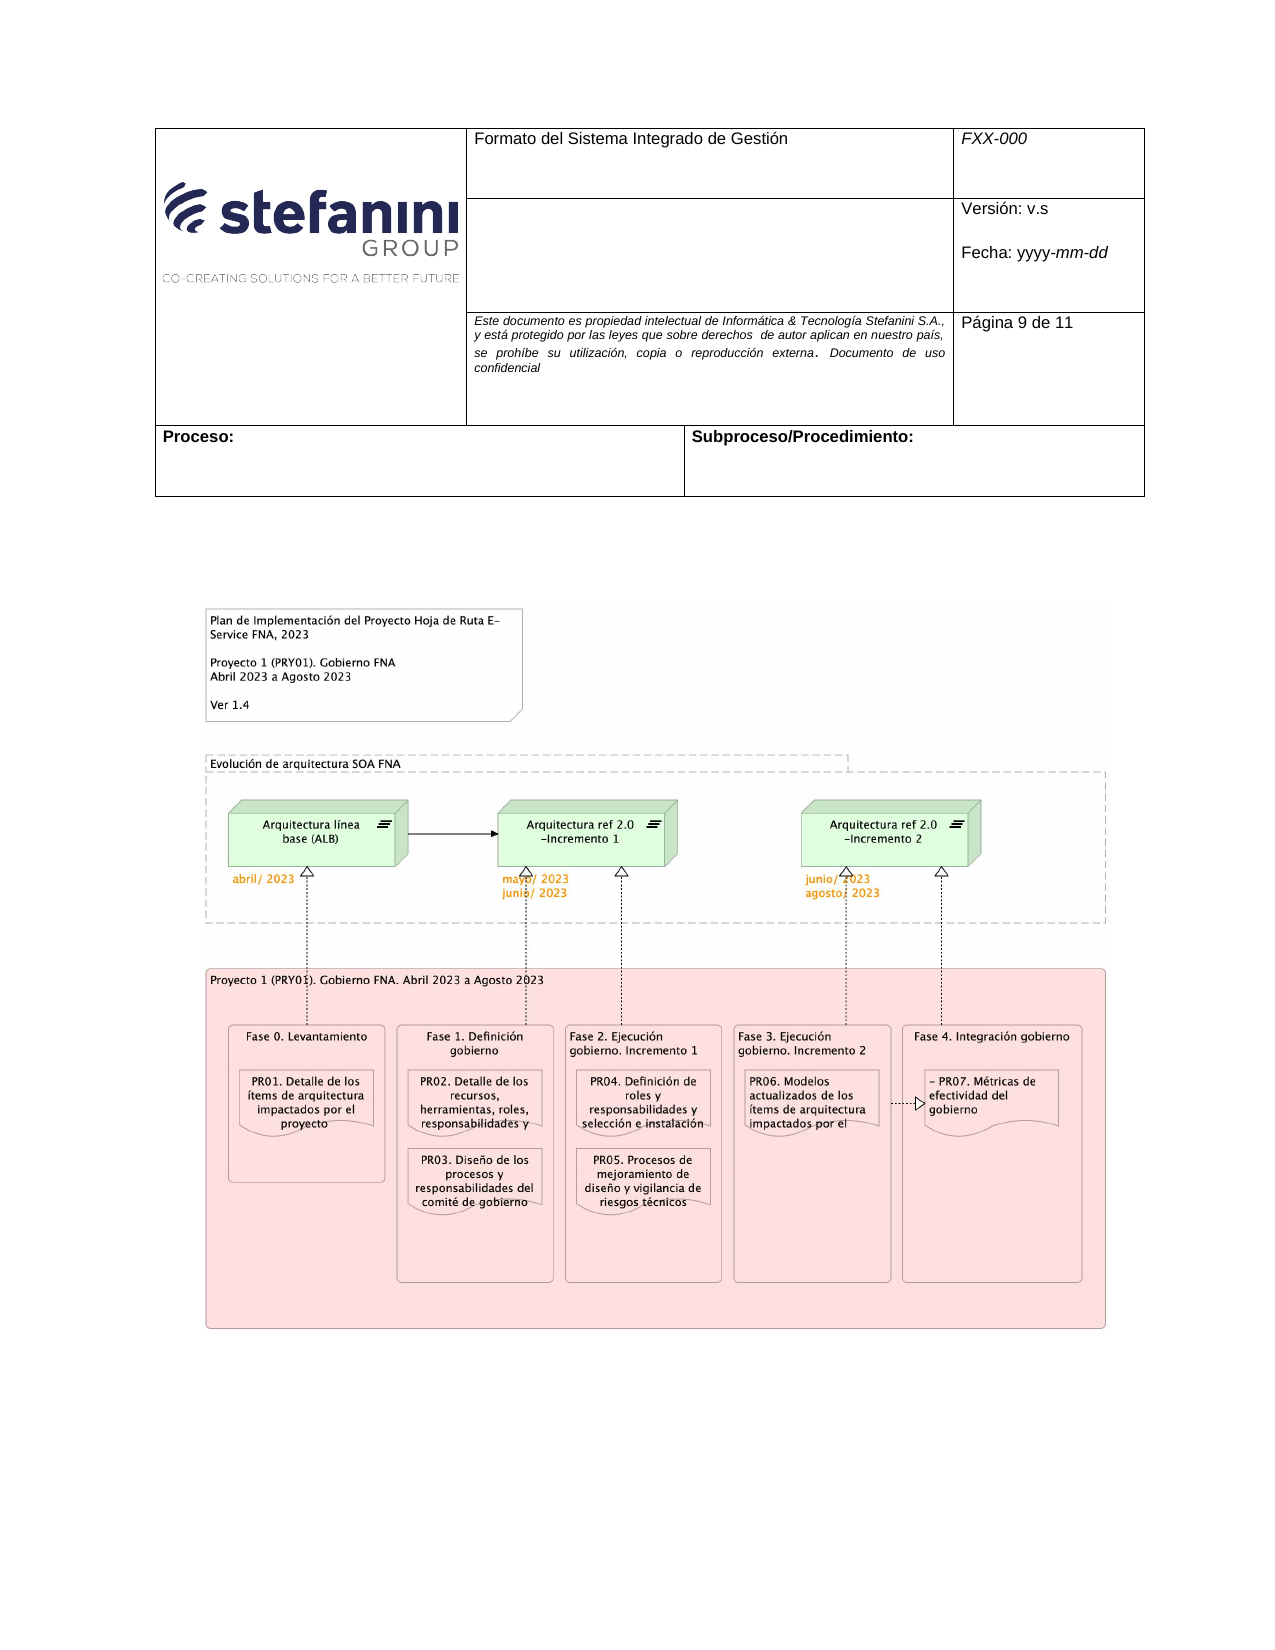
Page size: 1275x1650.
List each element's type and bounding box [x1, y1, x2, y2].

picture [162, 182, 460, 286]
picture [196, 599, 1115, 1338]
